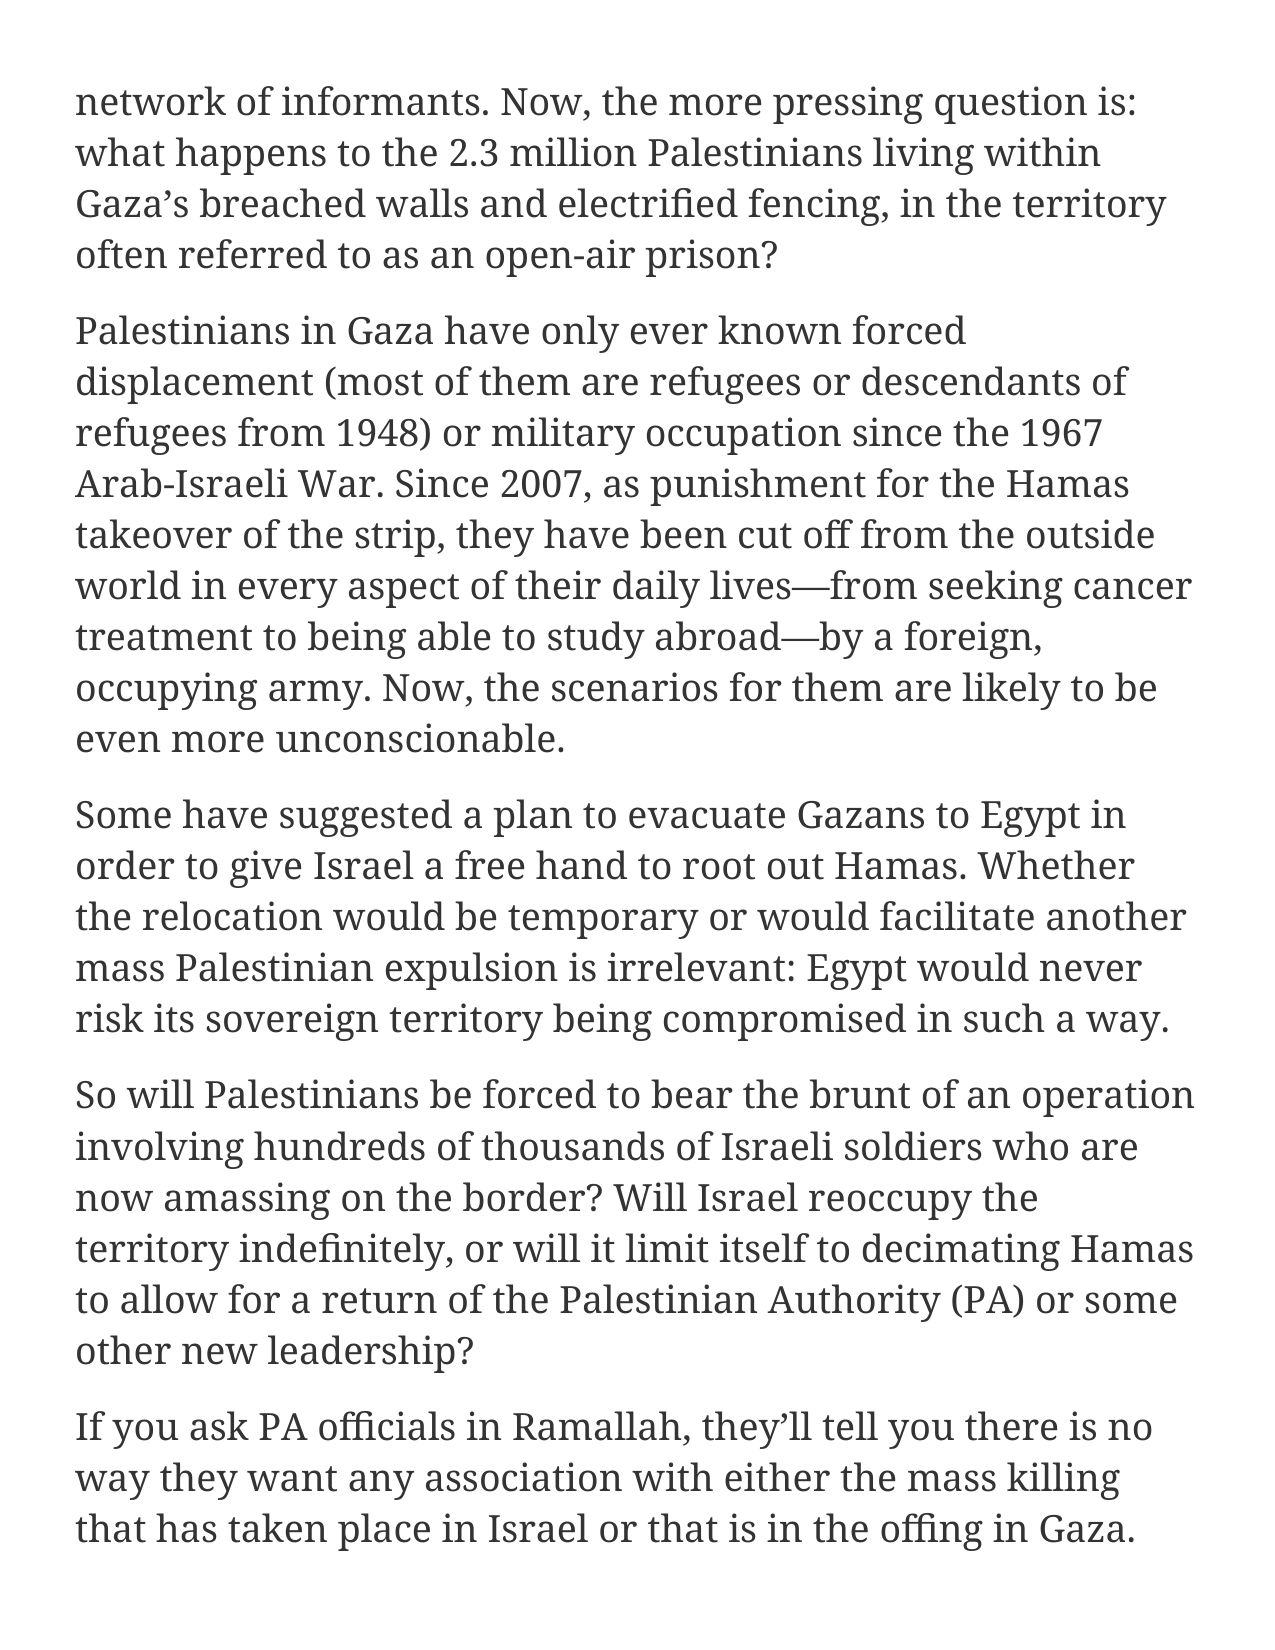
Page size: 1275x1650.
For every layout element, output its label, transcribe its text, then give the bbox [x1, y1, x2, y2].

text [75, 1400, 1200, 1553]
text Some have suggested a plan to evacuate Gazans to Egypt in order to give Israel a free hand to root out Hamas. Whether the relocation would be temporary or would facilitate another mass Palestinian expulsion is irrelevant: Egypt would never risk its sovereign territory being compromised in such a way. [75, 788, 1200, 1044]
text So will Palestinians be forced to bear the brunt of an operation involving hundreds of thousands of Israeli soldiers who are now amassing on the border? Will Israel reoccupy the territory indefinitely, or will it limit itself to decimating Hamas to allow for a return of the Palestinian Authority (PA) or some other new leadership? [75, 1069, 1200, 1375]
text Palestinians in Gaza have only ever known forced displacement (most of them are refugees or descendants of refugees from 1948) or military occupation since the 1967 Arab-Israeli War. Since 2007, as punishment for the Hamas takeover of the strip, they have been cut off from the outside world in every aspect of their daily lives—from seeking cancer treatment to being able to study abroad—by a foreign, occupying army. Now, the scenarios for them are likely to be even more unconscionable. [75, 304, 1200, 763]
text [75, 75, 1200, 279]
